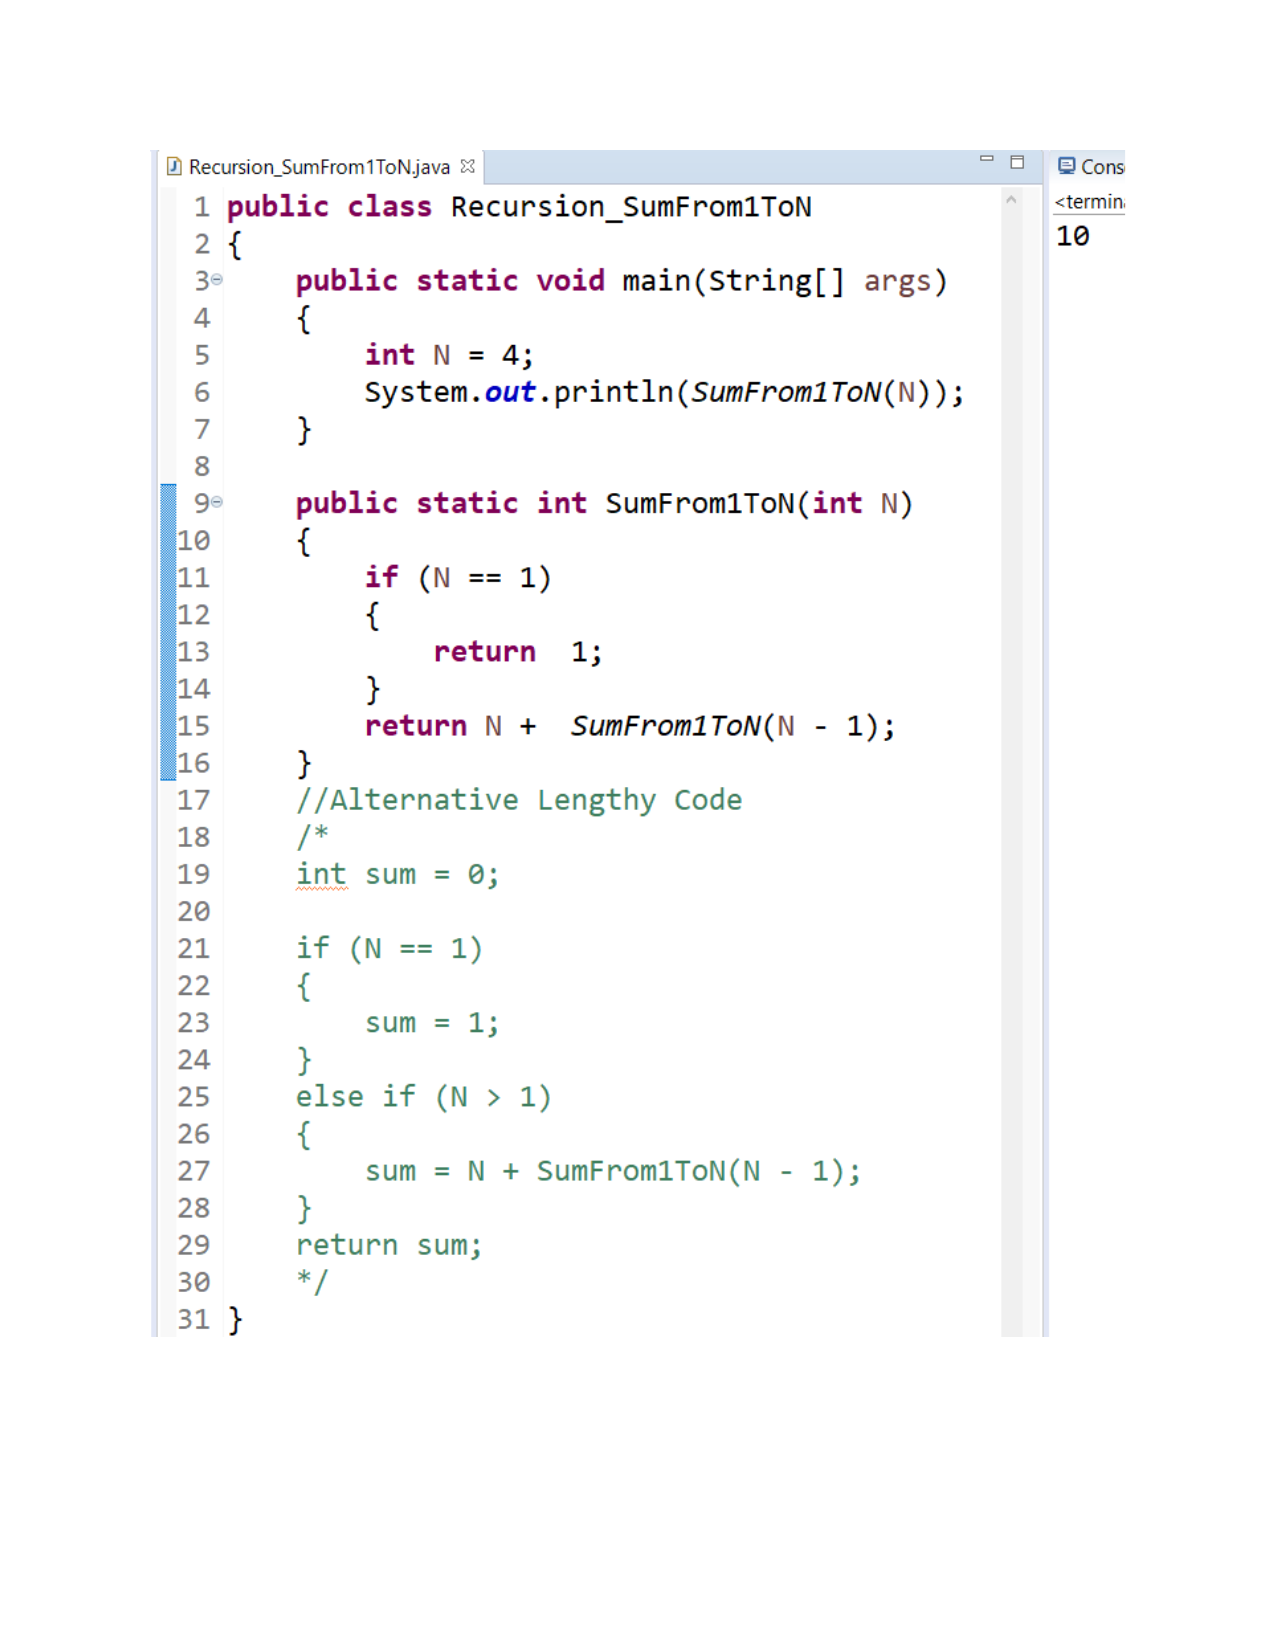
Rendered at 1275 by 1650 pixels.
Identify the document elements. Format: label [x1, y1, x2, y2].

picture [150, 150, 1125, 1337]
